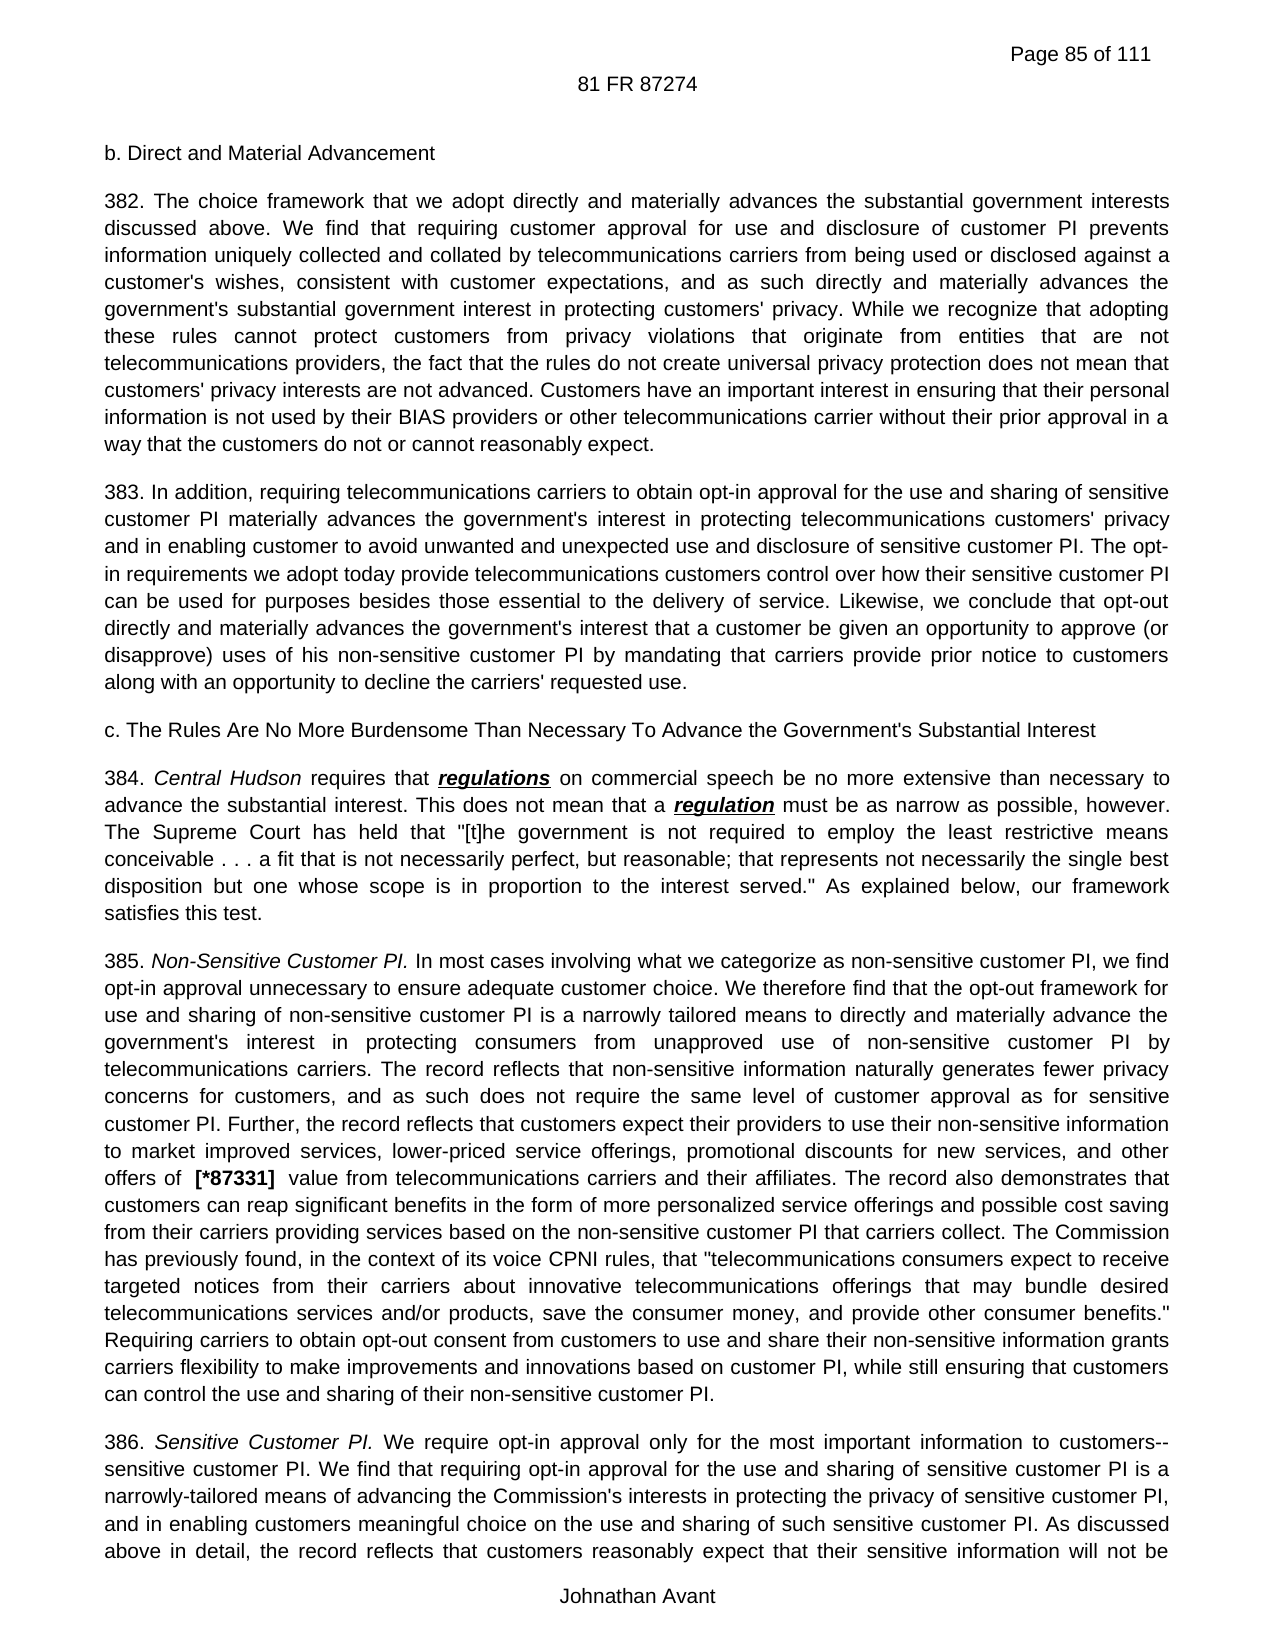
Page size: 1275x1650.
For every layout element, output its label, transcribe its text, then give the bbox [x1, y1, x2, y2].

text 382. The choice framework that we adopt directly and materially advances the substantial government interests discussed above. We find that requiring customer approval for use and disclosure of customer PI prevents information uniquely collected and collated by telecommunications carriers from being used or disclosed against a customer's wishes, consistent with customer expectations, and as such directly and materially advances the government's substantial government interest in protecting customers' privacy. While we recognize that adopting these rules cannot protect customers from privacy violations that originate from entities that are not telecommunications providers, the fact that the rules do not create universal privacy protection does not mean that customers' privacy interests are not advanced. Customers have an important interest in ensuring that their personal information is not used by their BIAS providers or other telecommunications carrier without their prior approval in a way that the customers do not or cannot reasonably expect. [104, 185, 1171, 456]
text c. The Rules Are No More Burdensome Than Necessary To Advance the Government's Substantial Interest [104, 714, 1171, 742]
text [104, 1427, 1171, 1562]
text 385. Non-Sensitive Customer PI. In most cases involving what we categorize as non-sensitive customer PI, we find opt-in approval unnecessary to ensure adequate customer choice. We therefore find that the opt-out framework for use and sharing of non-sensitive customer PI is a narrowly tailored means to directly and materially advance the government's interest in protecting consumers from unapproved use of non-sensitive customer PI by telecommunications carriers. The record reflects that non-sensitive information naturally generates fewer privacy concerns for customers, and as such does not require the same level of customer approval as for sensitive customer PI. Further, the record reflects that customers expect their providers to use their non-sensitive information to market improved services, lower-priced service offerings, promotional discounts for new services, and other offers of [*87331] value from telecommunications carriers and their affiliates. The record also demonstrates that customers can reap significant benefits in the form of more personalized service offerings and possible cost saving from their carriers providing services based on the non-sensitive customer PI that carriers collect. The Commission has previously found, in the context of its voice CPNI rules, that "telecommunications consumers expect to receive targeted notices from their carriers about innovative telecommunications offerings that may bundle desired telecommunications services and/or products, save the consumer money, and provide other consumer benefits." Requiring carriers to obtain opt-out consent from customers to use and share their non-sensitive information grants carriers flexibility to make improvements and innovations based on customer PI, while still ensuring that customers can control the use and sharing of their non-sensitive customer PI. [104, 946, 1171, 1406]
text 383. In addition, requiring telecommunications carriers to obtain opt-in approval for the use and sharing of sensitive customer PI materially advances the government's interest in protecting telecommunications customers' privacy and in enabling customer to avoid unwanted and unexpected use and disclosure of sensitive customer PI. The opt-in requirements we adopt today provide telecommunications customers control over how their sensitive customer PI can be used for purposes besides those essential to the delivery of service. Likewise, we conclude that opt-out directly and materially advances the government's interest that a customer be given an opportunity to approve (or disapprove) uses of his non-sensitive customer PI by mandating that carriers provide prior notice to customers along with an opportunity to decline the carriers' requested use. [104, 477, 1171, 694]
text b. Direct and Material Advancement [104, 137, 1171, 164]
text 384. Central Hudson requires that regulations on commercial speech be no more extensive than necessary to advance the substantial interest. This does not mean that a regulation must be as narrow as possible, however. The Supreme Court has held that "[t]he government is not required to employ the least restrictive means conceivable . . . a fit that is not necessarily perfect, but reasonable; that represents not necessarily the single best disposition but one whose scope is in proportion to the interest served." As explained below, our framework satisfies this test. [104, 762, 1171, 925]
